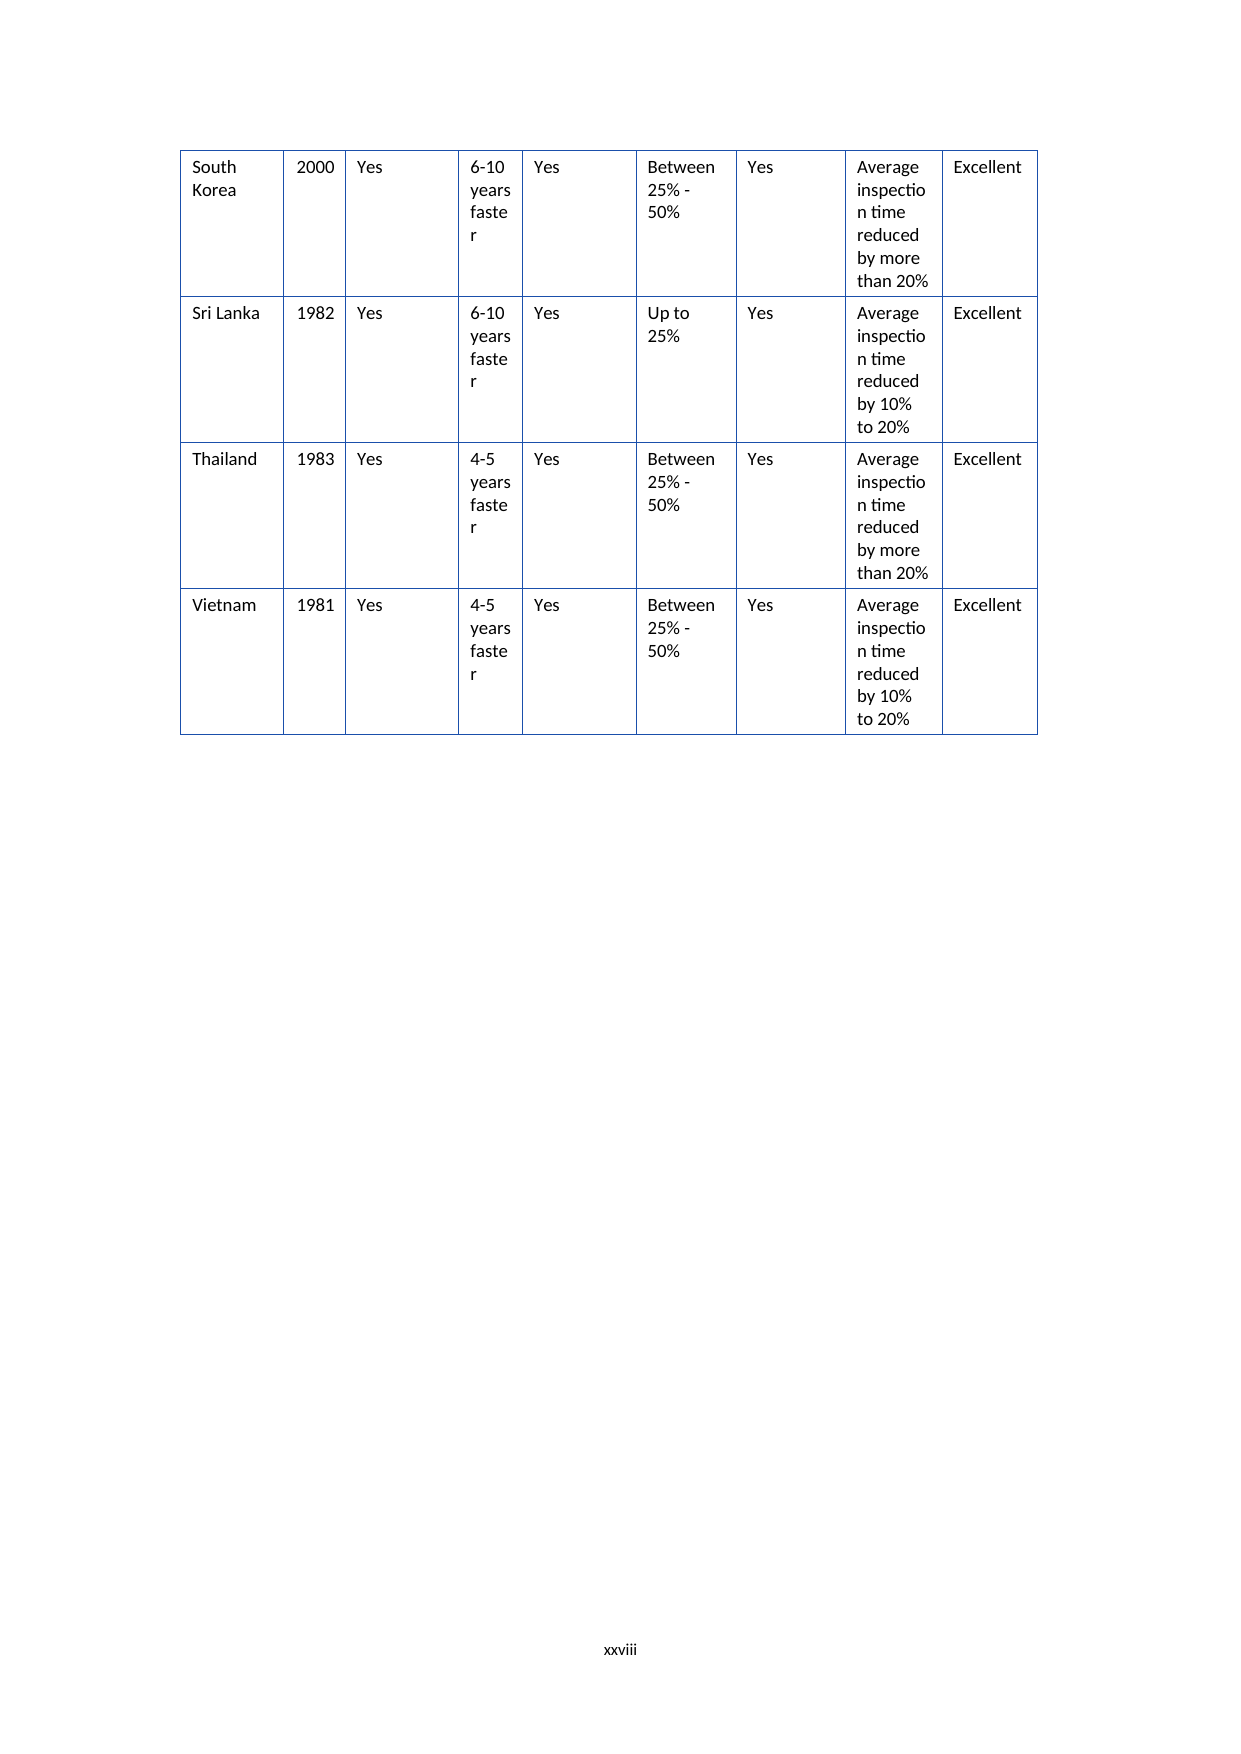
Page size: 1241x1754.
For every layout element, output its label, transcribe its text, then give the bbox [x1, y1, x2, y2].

table_cell Yes [523, 151, 636, 296]
table_cell Up to 25% [637, 297, 736, 442]
table_cell Yes [346, 151, 458, 296]
table_cell Yes [346, 589, 458, 734]
table_cell Yes [523, 589, 636, 734]
table_cell Yes [523, 297, 636, 442]
table_cell Average inspection time reduced by more than 20% [846, 443, 942, 588]
table_cell Between 25% - 50% [637, 589, 736, 734]
table_cell Between 25% - 50% [637, 443, 736, 588]
table_cell Yes [737, 443, 845, 588]
table_cell 4-5 years faster [459, 589, 522, 734]
table_cell 6-10 years faster [459, 297, 522, 442]
table_cell 2000 [284, 151, 345, 296]
table_cell 1982 [284, 297, 345, 442]
table_cell Excellent [943, 443, 1037, 588]
table_cell Yes [346, 297, 458, 442]
table_cell Excellent [943, 589, 1037, 734]
table_cell Yes [737, 589, 845, 734]
table_cell Thailand [181, 443, 283, 588]
table_cell Vietnam [181, 589, 283, 734]
table_cell 1981 [284, 589, 345, 734]
table_cell Average inspection time reduced by 10% to 20% [846, 589, 942, 734]
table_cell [846, 297, 942, 442]
table_cell Between 25% - 50% [637, 151, 736, 296]
table_cell Sri Lanka [181, 297, 283, 442]
table_cell 1983 [284, 443, 345, 588]
table_cell Excellent [943, 151, 1037, 296]
table_cell Yes [737, 151, 845, 296]
table_cell Excellent [943, 297, 1037, 442]
table_cell 6-10 years faster [459, 151, 522, 296]
table_cell 4-5 years faster [459, 443, 522, 588]
table_cell Yes [737, 297, 845, 442]
table_cell Yes [346, 443, 458, 588]
table_cell South Korea [181, 151, 283, 296]
table_cell Average inspection time reduced by more than 20% [846, 151, 942, 296]
table_cell Yes [523, 443, 636, 588]
